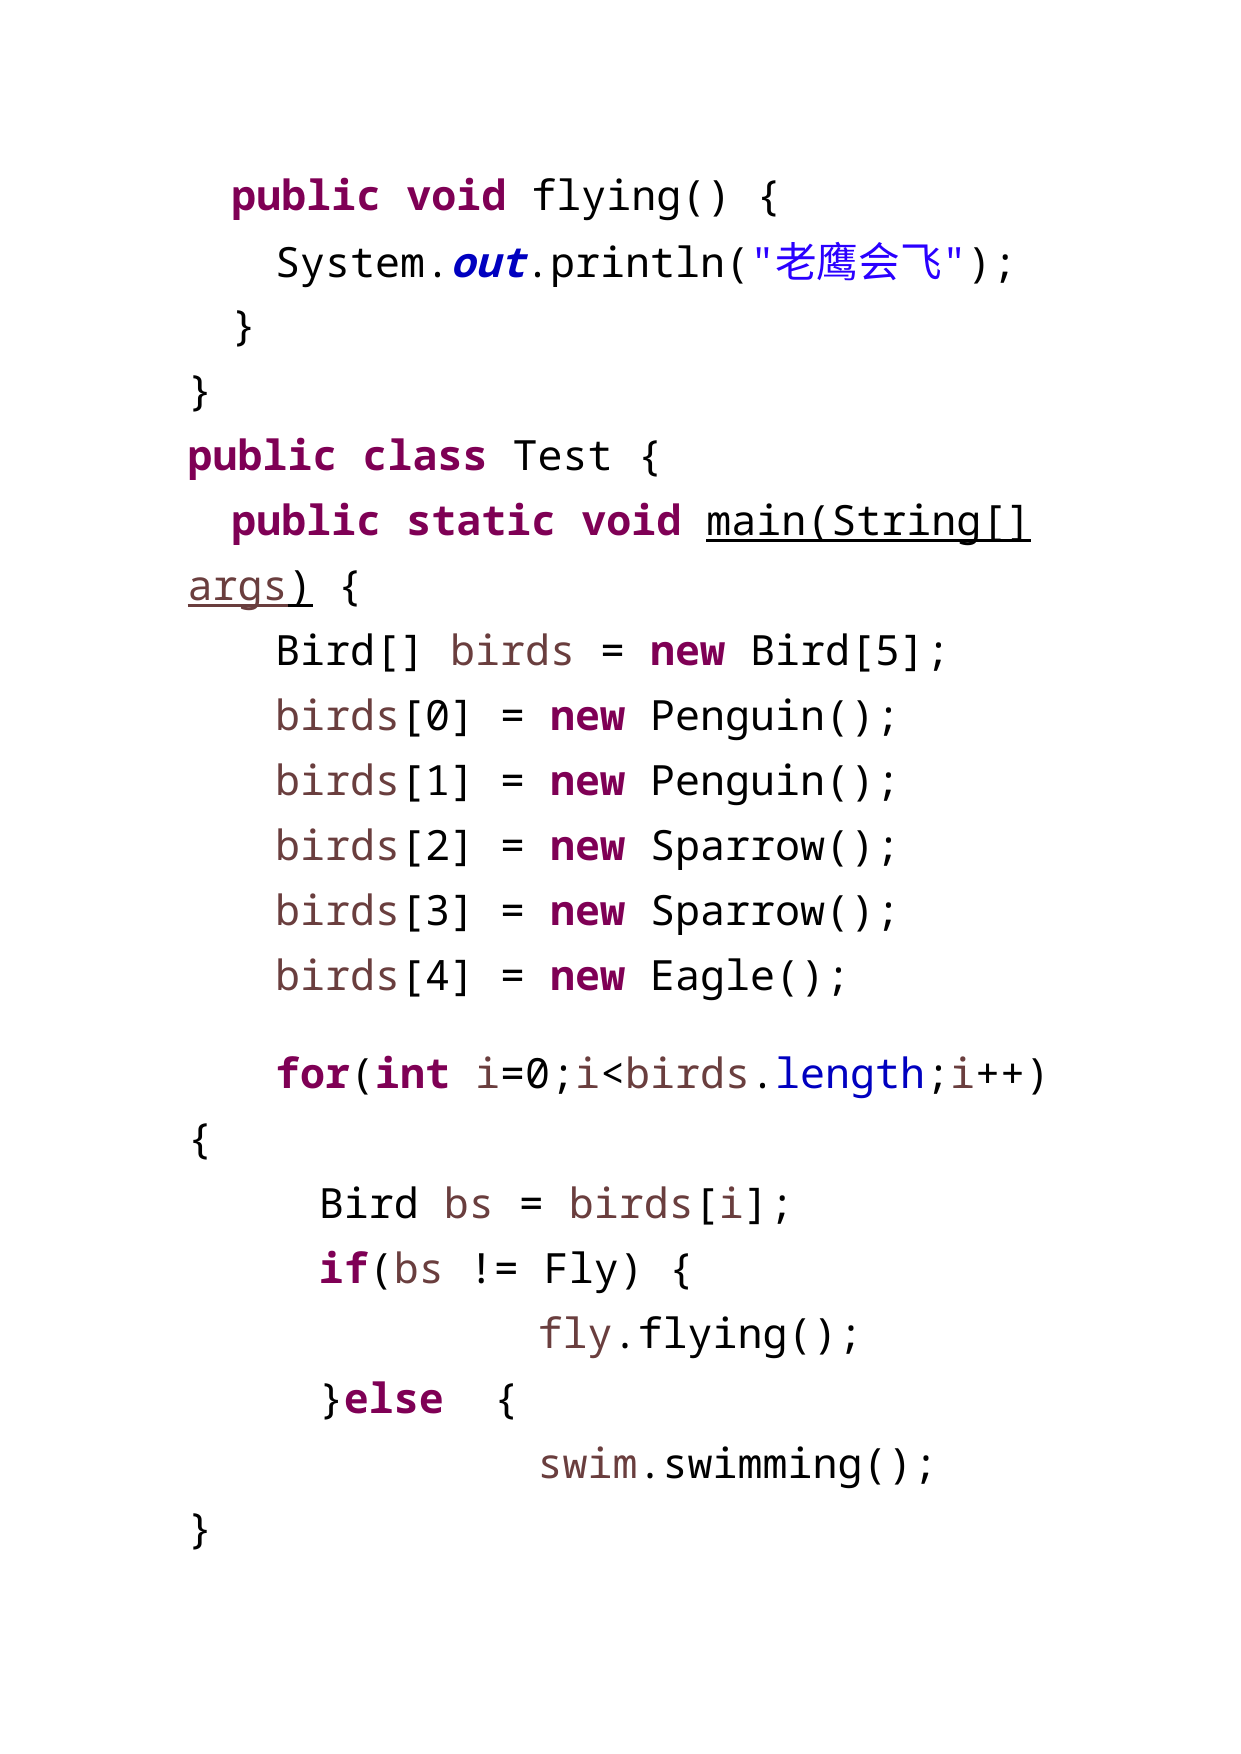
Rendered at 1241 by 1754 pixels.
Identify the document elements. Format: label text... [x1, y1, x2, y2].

text birds[2] = new Sparrow(); [187, 812, 1053, 877]
text } [187, 357, 1053, 422]
text }else { [187, 1364, 1053, 1429]
text public static void main(String[] args) { [187, 487, 1053, 617]
text } [187, 292, 1053, 357]
text if(bs != Fly) { [187, 1234, 1053, 1299]
text public class Test { [187, 422, 1053, 487]
text birds[4] = new Eagle(); [187, 942, 1053, 1007]
text fly.flying(); [187, 1299, 1053, 1364]
text } [187, 1494, 1053, 1559]
text birds[3] = new Sparrow(); [187, 877, 1053, 942]
text for(int i=0;i<birds.length;i++) { [187, 1039, 1053, 1169]
text public void flying() { [187, 162, 1053, 227]
text birds[0] = new Penguin(); [187, 682, 1053, 747]
text swim.swimming(); [187, 1429, 1053, 1494]
text Bird[] birds = new Bird[5]; [187, 617, 1053, 682]
text birds[1] = new Penguin(); [187, 747, 1053, 812]
text Bird bs = birds[i]; [187, 1169, 1053, 1234]
text System.out.println("老鹰会飞"); [187, 227, 1053, 292]
